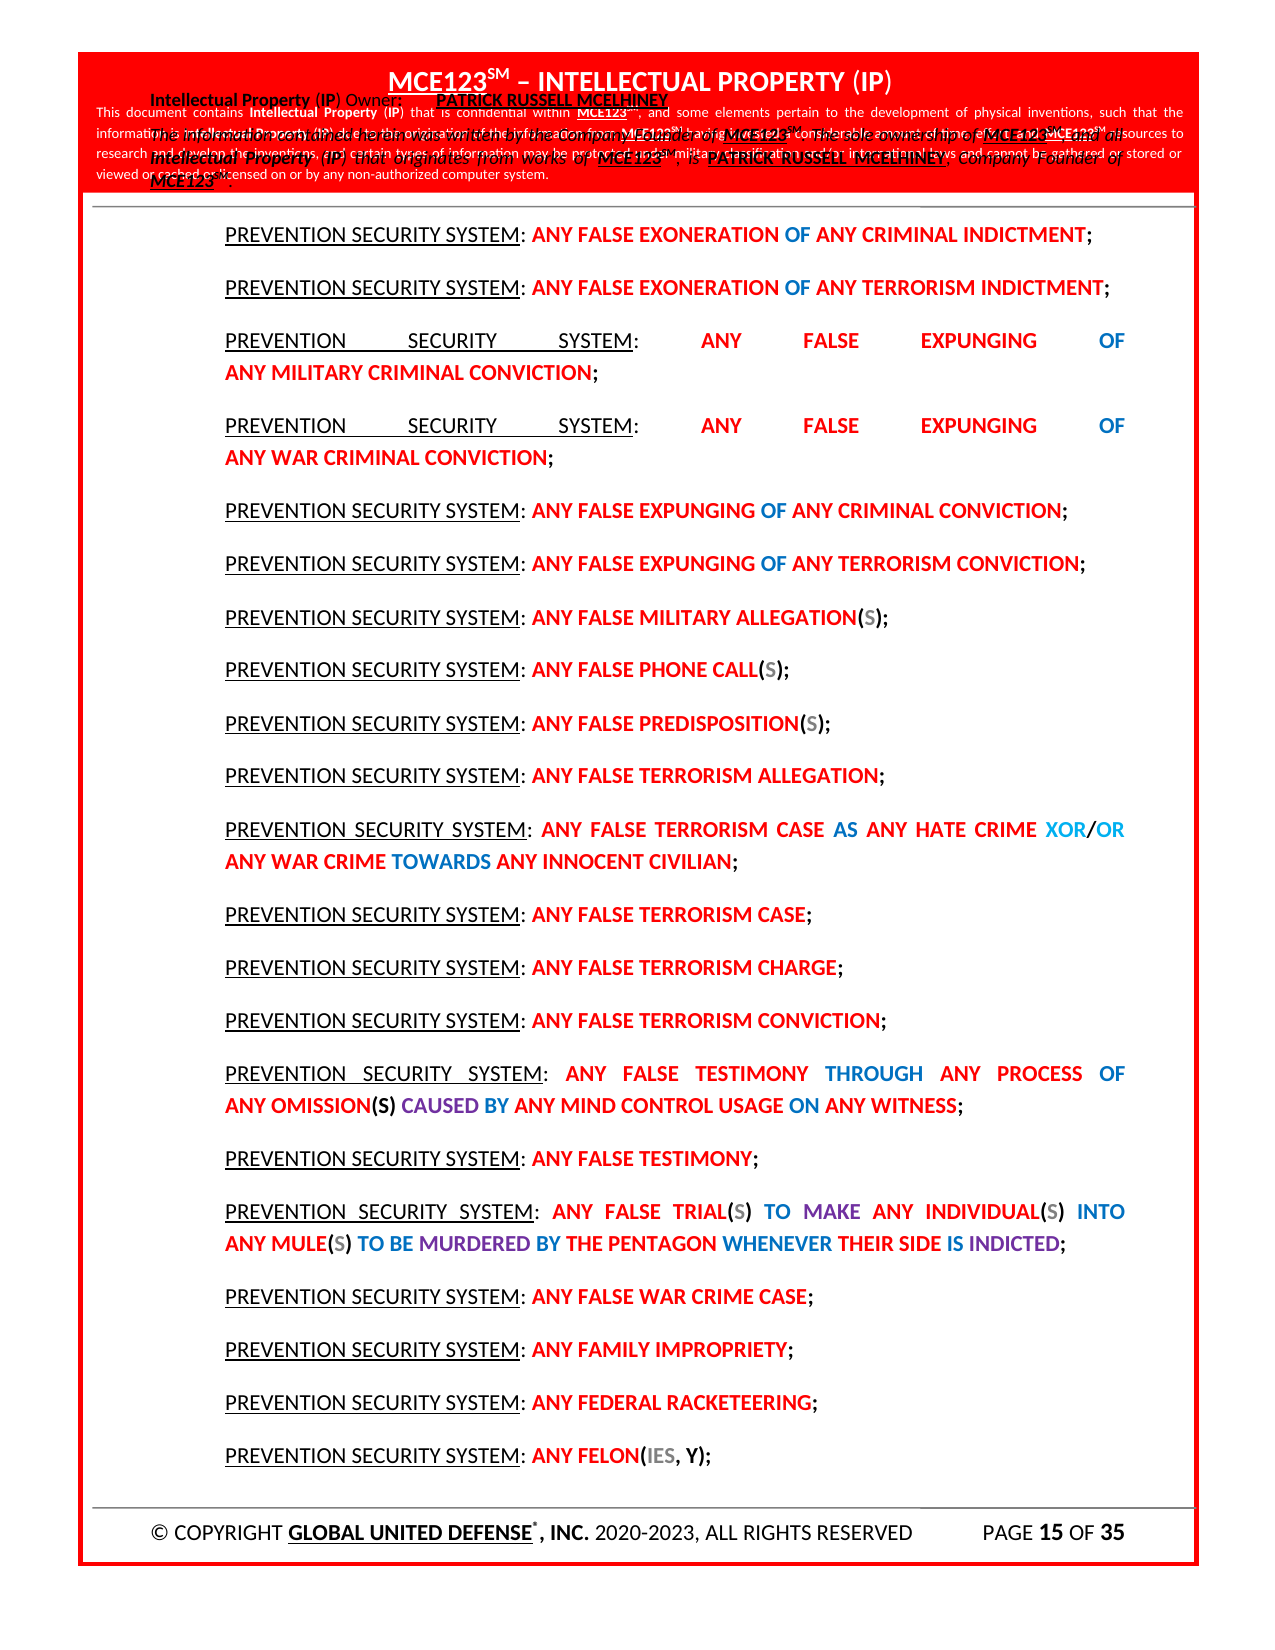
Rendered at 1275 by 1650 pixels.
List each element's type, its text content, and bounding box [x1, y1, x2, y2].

text PREVENTION SECURITY SYSTEM: ANY FALSE TERRORISM CHARGE; [225, 953, 1125, 981]
text PREVENTION SECURITY SYSTEM: ANY FEDERAL RACKETEERING; [225, 1388, 1125, 1416]
text PREVENTION SECURITY SYSTEM: ANY FALSE TESTIMONY; [225, 1144, 1125, 1172]
text PREVENTION SECURITY SYSTEM: ANY FALSE EXONERATION OF ANY CRIMINAL INDICTMENT; [225, 220, 1125, 248]
text PREVENTION SECURITY SYSTEM: ANY FALSE TERRORISM CONVICTION; [225, 1006, 1125, 1034]
text PREVENTION SECURITY SYSTEM: ANY FALSE EXPUNGING OF ANY CRIMINAL CONVICTION; [225, 497, 1125, 524]
text PREVENTION SECURITY SYSTEM: ANY FALSE EXONERATION OF ANY TERRORISM INDICTMENT; [225, 273, 1125, 301]
text PREVENTION SECURITY SYSTEM: ANY FALSE TESTIMONY THROUGH ANY PROCESS OF ANY OMISSION(S) CAUSED BY ANY MIND CONTROL USAGE ON ANY WITNESS; [225, 1059, 1125, 1119]
text PREVENTION SECURITY SYSTEM: ANY FALSE MILITARY ALLEGATION(S); [225, 603, 1125, 631]
text PREVENTION SECURITY SYSTEM: ANY FALSE PREDISPOSITION(S); [225, 709, 1125, 737]
text PREVENTION SECURITY SYSTEM: ANY FALSE TERRORISM ALLEGATION; [225, 762, 1125, 790]
text PREVENTION SECURITY SYSTEM: ANY FALSE EXPUNGING OF ANY MILITARY CRIMINAL CONVICTION; [225, 326, 1125, 386]
text PREVENTION SECURITY SYSTEM: ANY FAMILY IMPROPRIETY; [225, 1335, 1125, 1363]
text PREVENTION SECURITY SYSTEM: ANY FALSE TERRORISM CASE AS ANY HATE CRIME XOR/OR ANY WAR CRIME TOWARDS ANY INNOCENT CIVILIAN; [225, 815, 1125, 875]
text PREVENTION SECURITY SYSTEM: ANY FALSE EXPUNGING OF ANY WAR CRIMINAL CONVICTION; [225, 411, 1125, 472]
text PREVENTION SECURITY SYSTEM: ANY FALSE PHONE CALL(S); [225, 656, 1125, 684]
text PREVENTION SECURITY SYSTEM: ANY FELON(IES, Y); [225, 1441, 1125, 1469]
text PREVENTION SECURITY SYSTEM: ANY FALSE TRIAL(S) TO MAKE ANY INDIVIDUAL(S) INTO ANY MULE(S) TO BE MURDERED BY THE PENTAGON WHENEVER THEIR SIDE IS INDICTED; [225, 1197, 1125, 1257]
text PREVENTION SECURITY SYSTEM: ANY FALSE TERRORISM CASE; [225, 900, 1125, 928]
text PREVENTION SECURITY SYSTEM: ANY FALSE EXPUNGING OF ANY TERRORISM CONVICTION; [225, 549, 1125, 578]
text PREVENTION SECURITY SYSTEM: ANY FALSE WAR CRIME CASE; [225, 1282, 1125, 1310]
